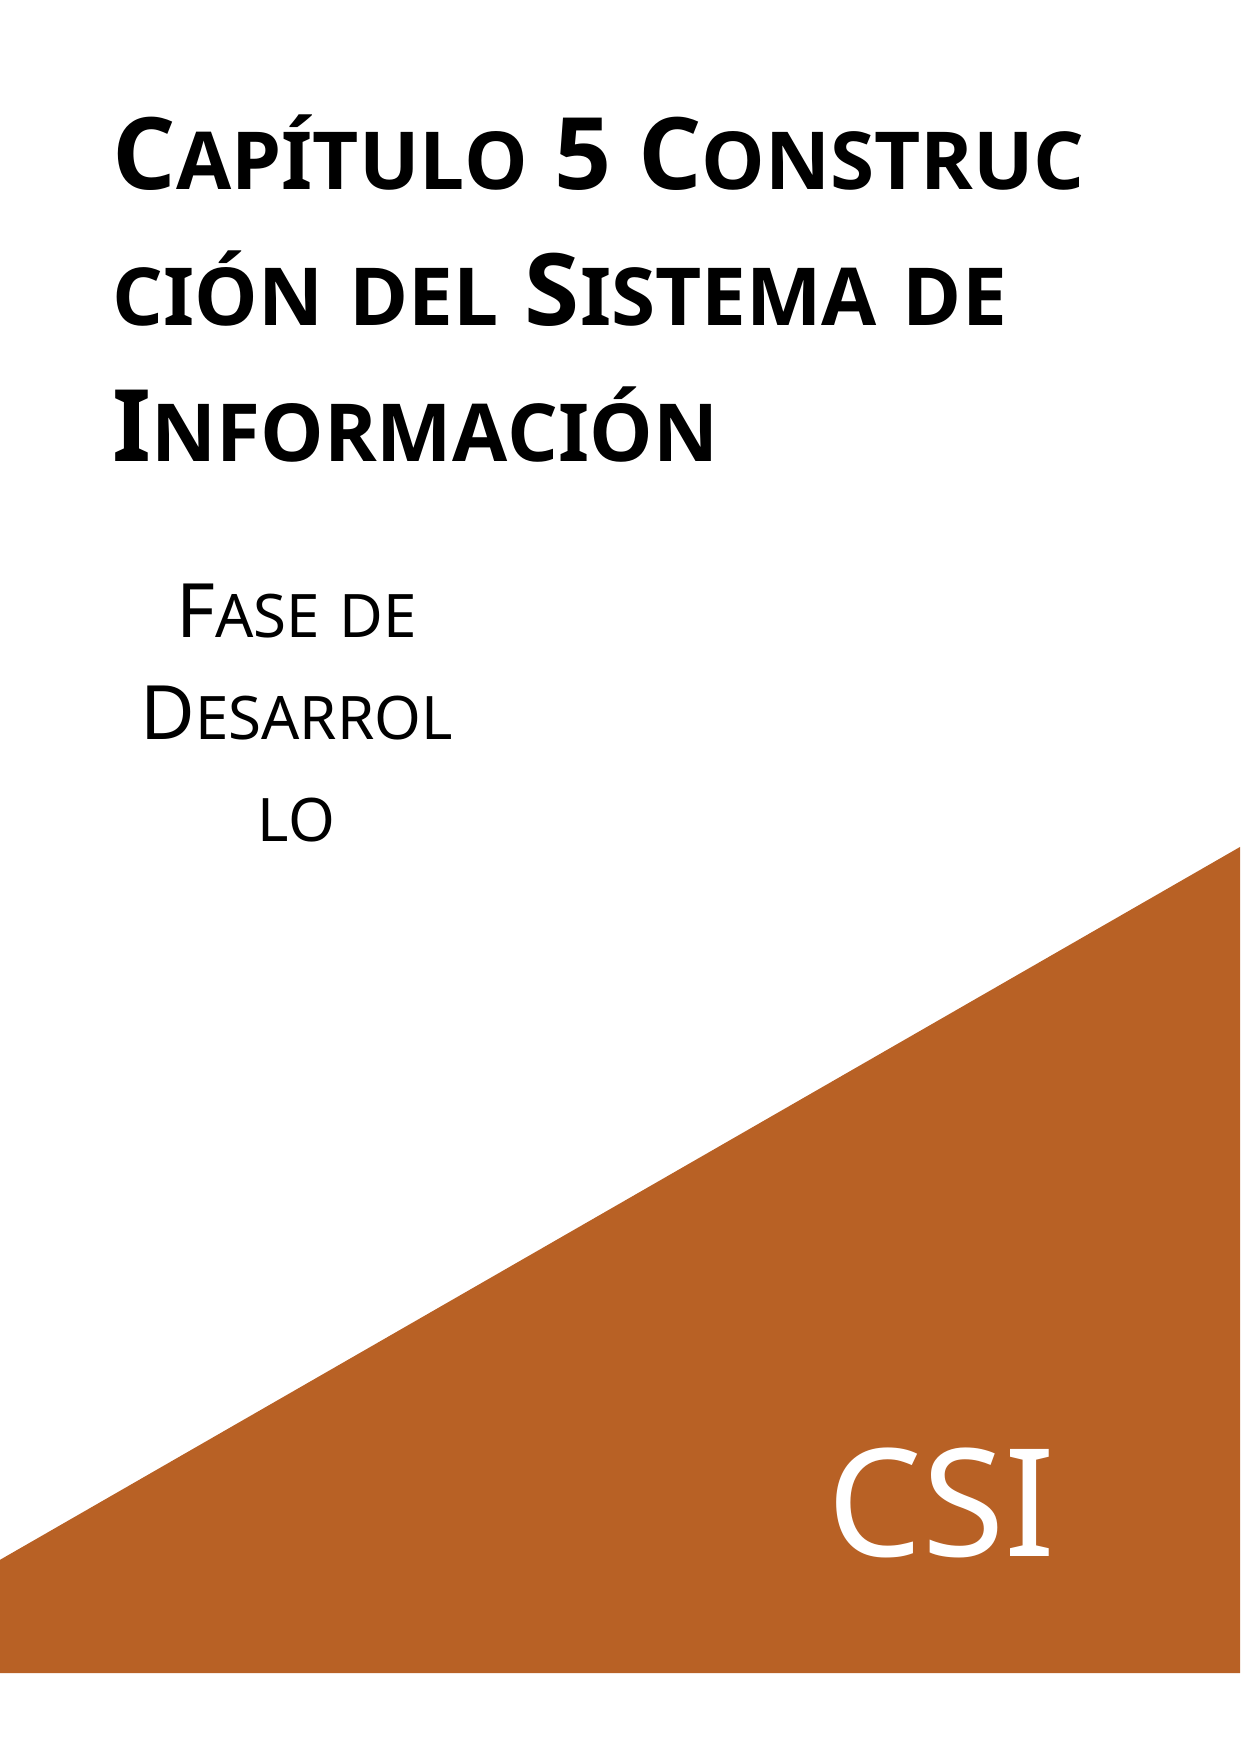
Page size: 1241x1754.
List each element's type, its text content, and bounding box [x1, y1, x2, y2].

subtitle Construcción del Sistema de Información [112, 82, 1128, 491]
